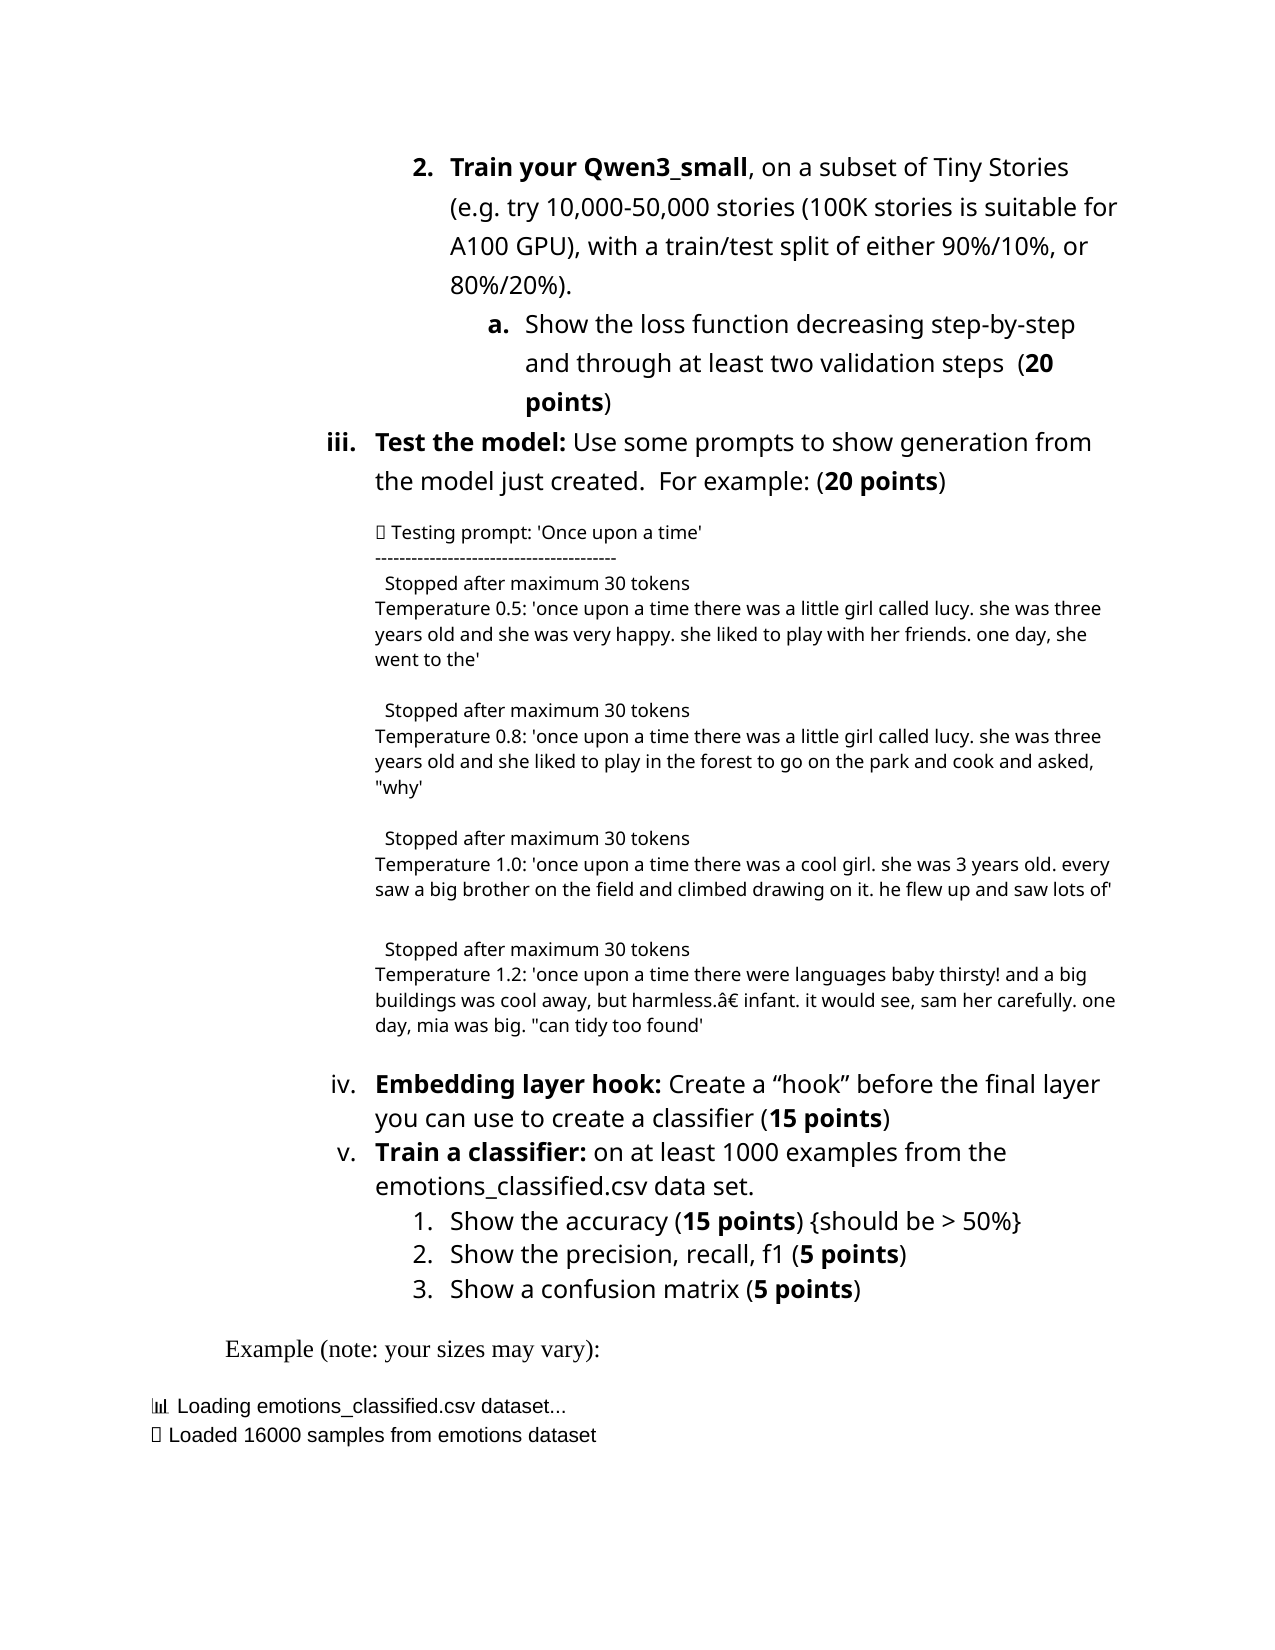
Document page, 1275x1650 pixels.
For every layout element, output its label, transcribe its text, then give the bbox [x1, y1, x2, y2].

text ✅ Loaded 16000 samples from emotions dataset [150, 1420, 1125, 1448]
text 📝 Testing prompt: 'Once upon a time' [375, 519, 1125, 545]
text Stopped after maximum 30 tokens [375, 936, 1125, 962]
text Temperature 1.0: 'once upon a time there was a cool girl. she was 3 years old. every saw a big brother on the field and climbed drawing on it. he flew up and saw lots of' [375, 851, 1125, 902]
text Temperature 0.8: 'once upon a time there was a little girl called lucy. she was three years old and she liked to play in the forest to go on the park and cook and asked, "why' [375, 723, 1125, 800]
list Show the loss function decreasing step-by-step and through at least two validation steps (20 points) [487, 307, 1125, 419]
text Stopped after maximum 30 tokens [375, 825, 1125, 851]
list Show a confusion matrix (5 points) [412, 1271, 1125, 1305]
text ---------------------------------------- [375, 545, 1125, 570]
list Show the accuracy (15 points) {should be > 50%} [412, 1203, 1125, 1237]
list Train your Qwen3_small, on a subset of Tiny Stories (e.g. try 10,000-50,000 stories (100K stories is suitable for A100 GPU), with a train/test split of either 90%/10%, or 80%/20%). [412, 150, 1125, 302]
list Show the precision, recall, f1 (5 points) [412, 1237, 1125, 1271]
text Stopped after maximum 30 tokens [375, 698, 1125, 723]
text 📊 Loading emotions_classified.csv dataset... [150, 1392, 1125, 1420]
text Temperature 1.2: 'once upon a time there were languages baby thirsty! and a big buildings was cool away, but harmless.â€ infant. it would see, sam her carefully. one day, mia was big. "can tidy too found' [375, 962, 1125, 1038]
list Embedding layer hook: Create a “hook” before the final layer you can use to create a classifier (15 points) [356, 1067, 1125, 1135]
text Stopped after maximum 30 tokens [375, 570, 1125, 596]
list Test the model: Use some prompts to show generation from the model just created. For example: (20 points) [356, 424, 1125, 497]
text Temperature 0.5: 'once upon a time there was a little girl called lucy. she was three years old and she was very happy. she liked to play with her friends. one day, she went to the' [375, 596, 1125, 672]
list Train a classifier: on at least 1000 examples from the emotions_classified.csv data set. [356, 1135, 1125, 1203]
list Example (note: your sizes may vary): [225, 1334, 1125, 1363]
